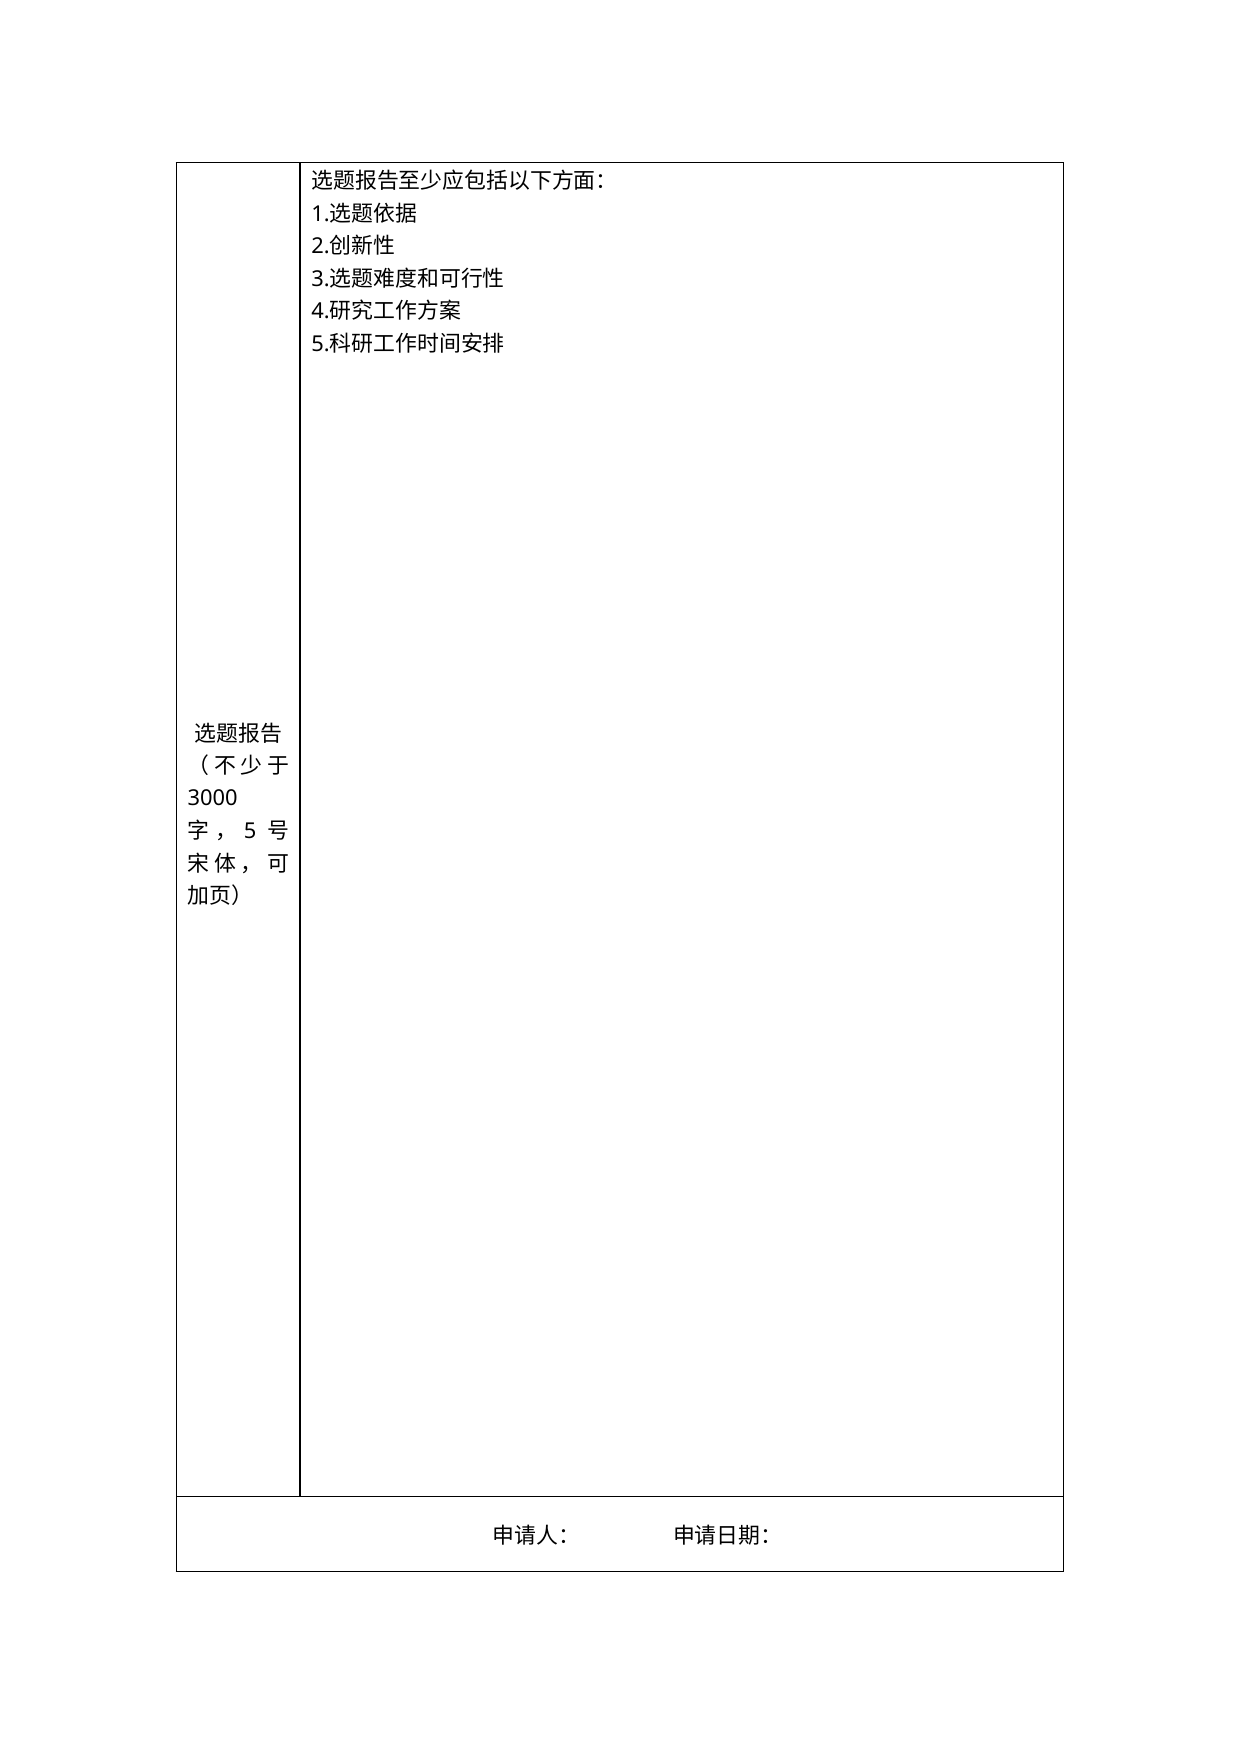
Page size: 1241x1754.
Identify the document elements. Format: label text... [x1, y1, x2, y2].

table_cell 选题报告 （不少于3000字，5号宋体，可加页） [177, 163, 299, 1496]
table_cell 选题报告至少应包括以下方面： 1.选题依据 2.创新性 3.选题难度和可行性 4.研究工作方案 5.科研工作时间安排 [301, 163, 1063, 1496]
table_cell 申请人： 申请日期： [177, 1497, 1063, 1571]
